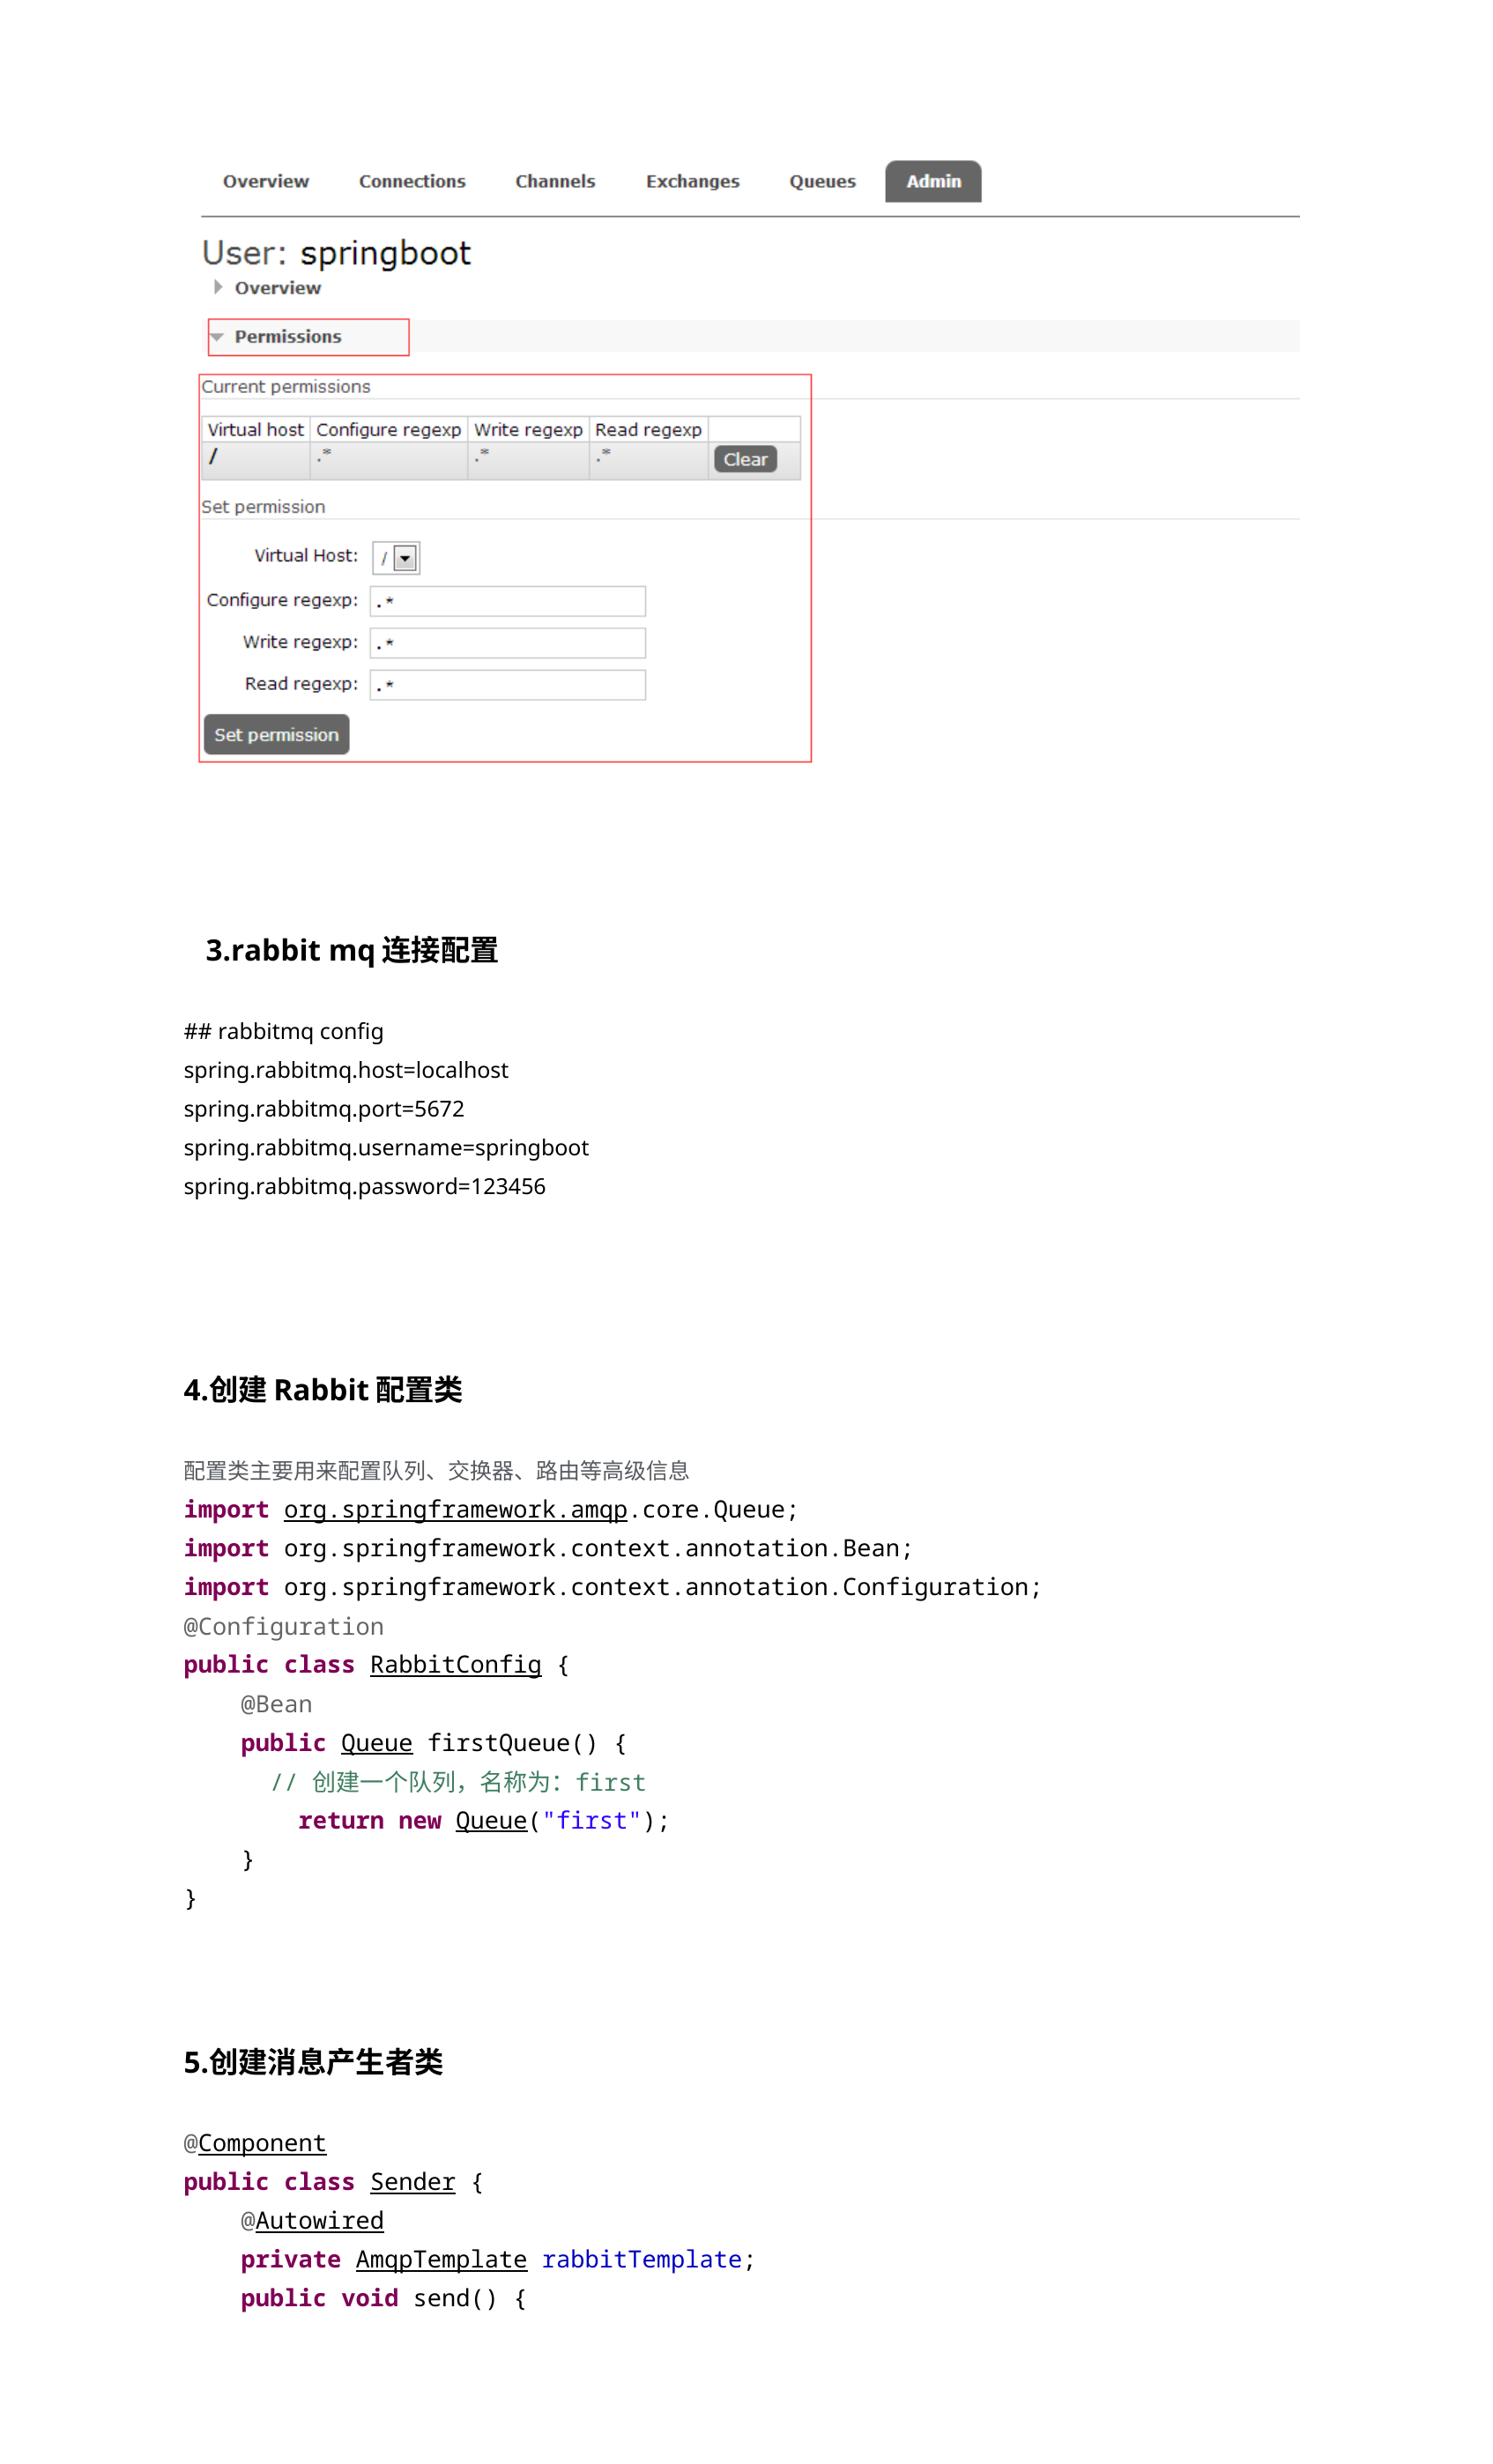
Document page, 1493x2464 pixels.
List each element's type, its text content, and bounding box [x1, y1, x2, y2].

text @Component [183, 2123, 1309, 2162]
text // 创建一个队列，名称为：first [183, 1762, 1309, 1800]
text import org.springframework.context.annotation.Configuration; [183, 1567, 1309, 1606]
text spring.rabbitmq.port=5672 [183, 1089, 1309, 1128]
text @Autowired [183, 2201, 1309, 2239]
text 3.rabbit mq连接配置 [205, 909, 1309, 987]
text spring.rabbitmq.username=springboot [183, 1128, 1309, 1167]
text } [183, 1839, 1309, 1878]
text @Configuration [183, 1606, 1309, 1644]
text import org.springframework.amqp.core.Queue; [183, 1489, 1309, 1528]
text spring.rabbitmq.password=123456 [183, 1167, 1309, 1206]
picture [192, 145, 1300, 776]
text @Bean [183, 1684, 1309, 1722]
text 配置类主要用来配置队列、交换器、路由等高级信息 [183, 1451, 1309, 1489]
text return new Queue("first"); [183, 1800, 1309, 1839]
text public void send() { [183, 2278, 1309, 2317]
text public class RabbitConfig { [183, 1644, 1309, 1684]
text } [183, 1878, 1309, 1917]
text 4.创建Rabbit配置类 [183, 1349, 1309, 1427]
text public class Sender { [183, 2162, 1309, 2201]
text spring.rabbitmq.host=localhost [183, 1050, 1309, 1089]
text ## rabbitmq config [183, 1011, 1309, 1050]
text private AmqpTemplate rabbitTemplate; [183, 2239, 1309, 2278]
text public Queue firstQueue() { [183, 1722, 1309, 1762]
text import org.springframework.context.annotation.Bean; [183, 1528, 1309, 1567]
text 5.创建消息产生者类 [183, 2022, 1309, 2099]
